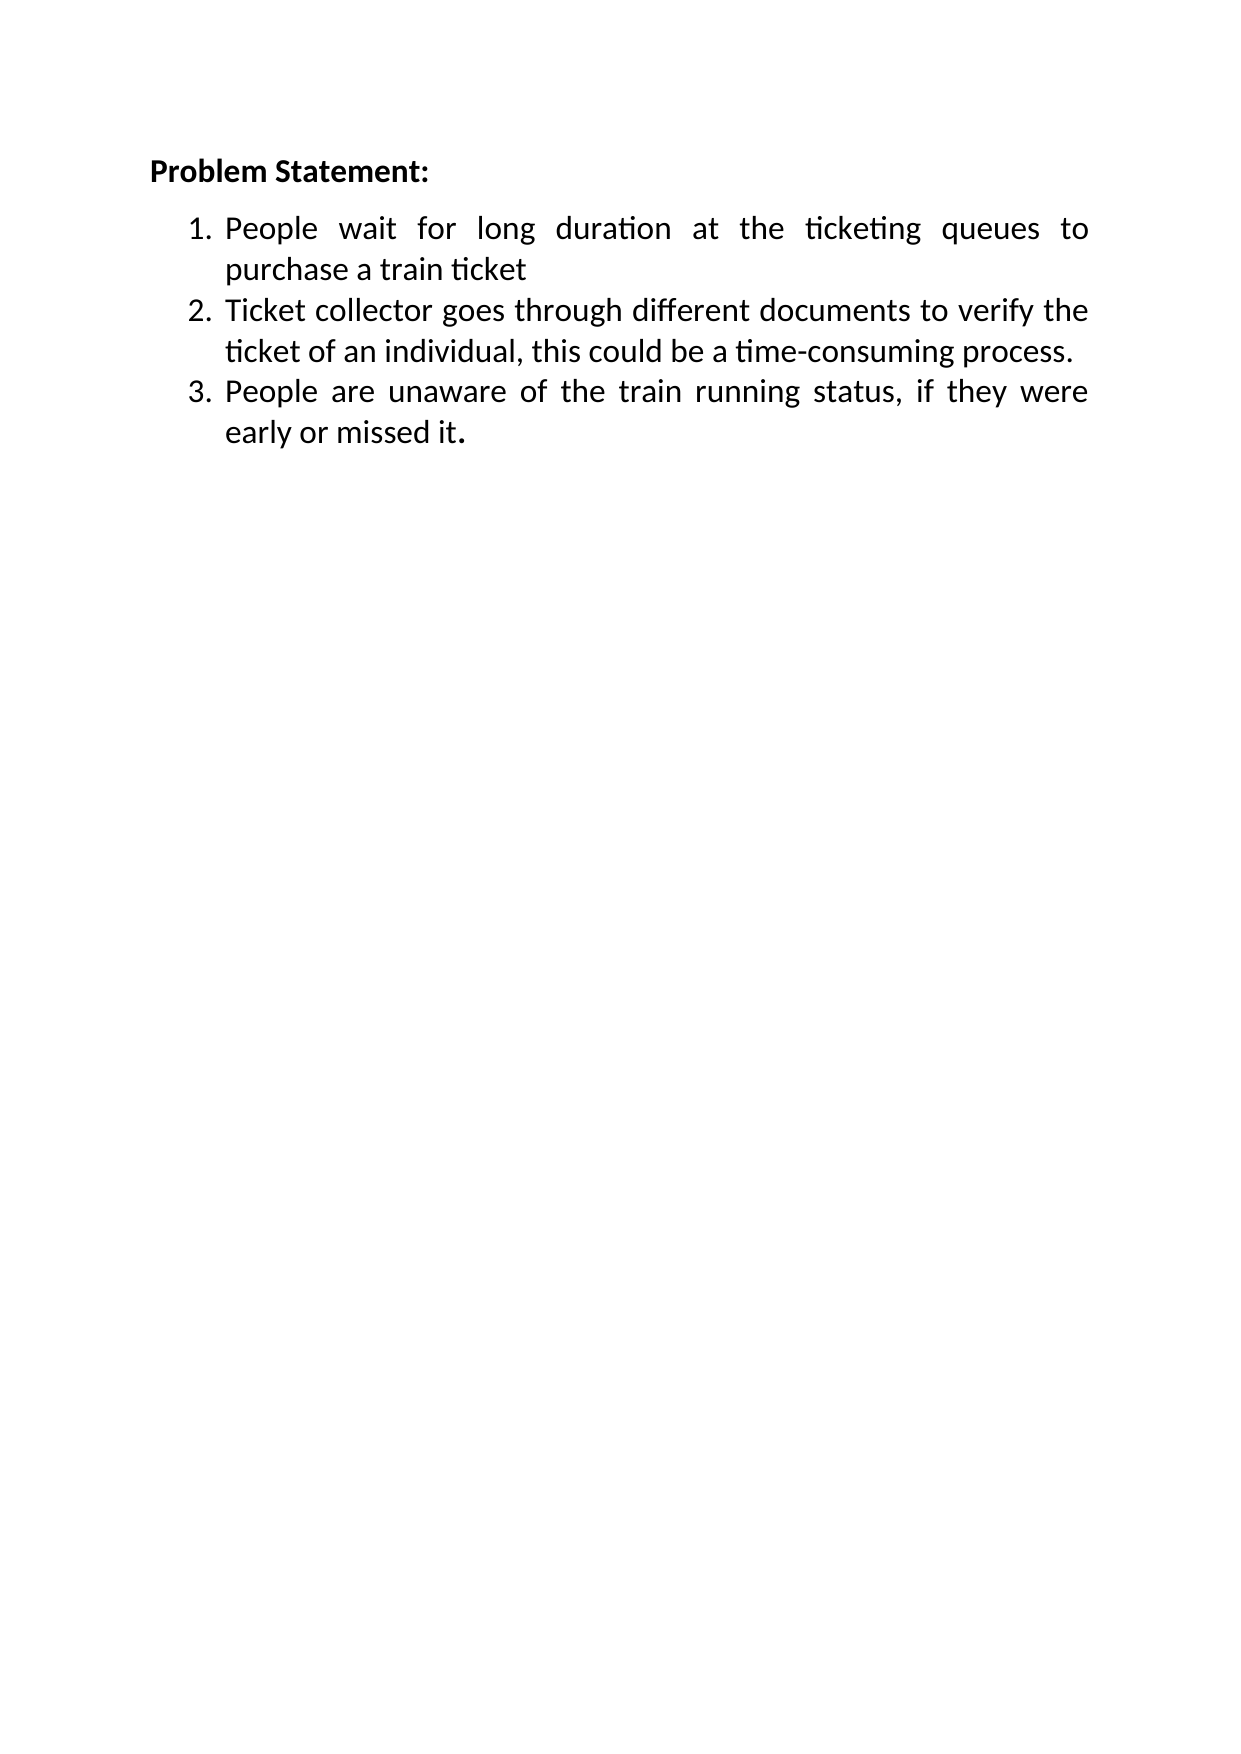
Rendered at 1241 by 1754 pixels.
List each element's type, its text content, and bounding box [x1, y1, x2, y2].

list People wait for long duration at the ticketing queues to purchase a train ticket [187, 207, 1090, 289]
list Ticket collector goes through different documents to verify the ticket of an individual, this could be a time-consuming process. [187, 289, 1090, 370]
list People are unaware of the train running status, if they were early or missed it. [187, 370, 1090, 452]
text Problem Statement: [150, 150, 1090, 191]
